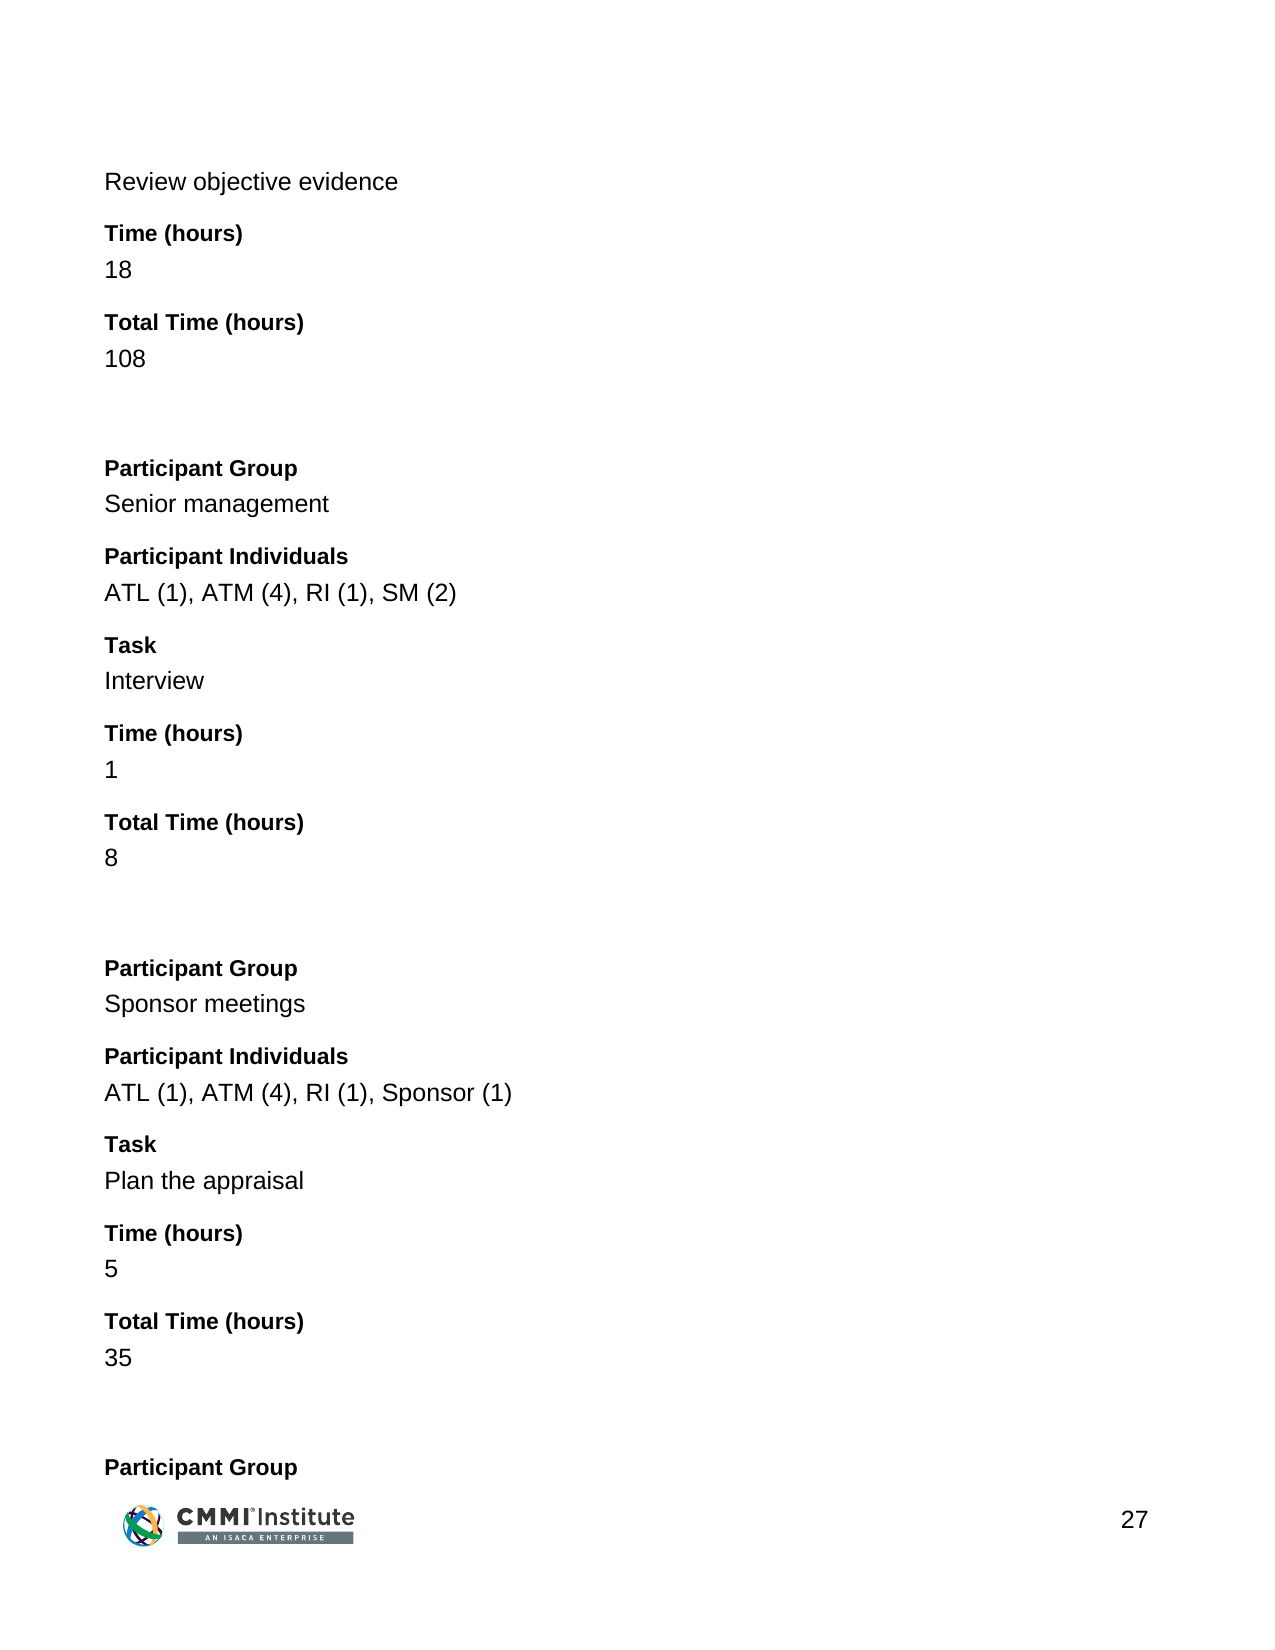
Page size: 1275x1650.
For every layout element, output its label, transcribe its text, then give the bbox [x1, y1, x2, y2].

list 8 [104, 843, 1171, 872]
list Participant Group [104, 455, 1171, 481]
list Participant Individuals [104, 543, 1171, 569]
list Plan the appraisal [104, 1166, 1171, 1195]
list Total Time (hours) [104, 309, 1171, 335]
list Time (hours) [104, 1220, 1171, 1246]
list Task [104, 632, 1171, 658]
list 108 [104, 343, 1171, 372]
list Participant Group [104, 954, 1171, 981]
list ATL (1), ATM (4), RI (1), SM (2) [104, 578, 1171, 607]
list Participant Group [104, 1454, 1171, 1481]
list Sponsor meetings [104, 989, 1171, 1018]
list Total Time (hours) [104, 808, 1171, 835]
list Task [104, 1131, 1171, 1158]
list Time (hours) [104, 720, 1171, 746]
list Total Time (hours) [104, 1308, 1171, 1334]
list ATL (1), ATM (4), RI (1), Sponsor (1) [104, 1078, 1171, 1106]
list 5 [104, 1254, 1171, 1283]
list Review objective evidence [104, 167, 1171, 195]
list Participant Individuals [104, 1043, 1171, 1069]
list 35 [104, 1343, 1171, 1372]
list 1 [104, 755, 1171, 783]
list 18 [104, 255, 1171, 284]
list Interview [104, 666, 1171, 695]
list Senior management [104, 489, 1171, 518]
list Time (hours) [104, 220, 1171, 247]
